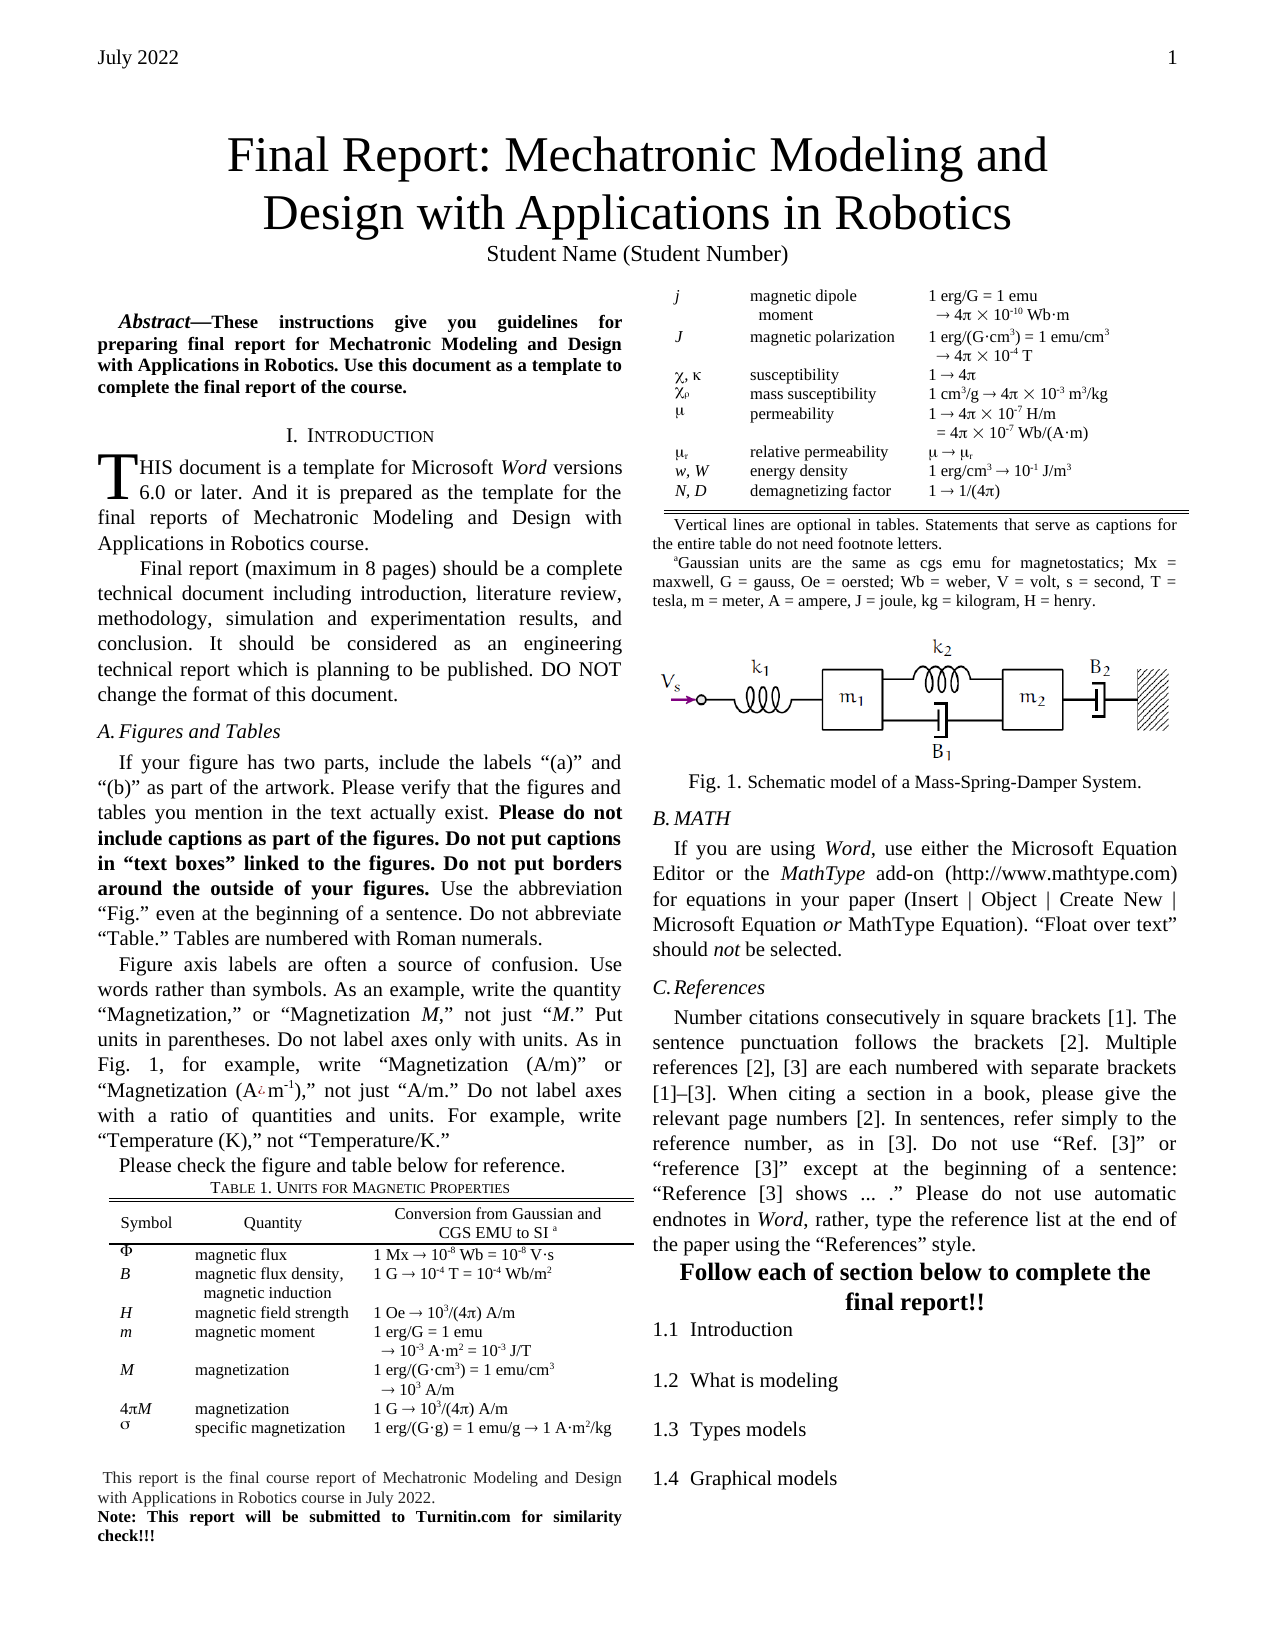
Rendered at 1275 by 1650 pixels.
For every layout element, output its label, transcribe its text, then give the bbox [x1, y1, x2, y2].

list What is modeling [652, 1368, 1177, 1392]
table_cell 1 erg/G = 1 emu 103 A·m2 = 103 J/T [362, 1322, 634, 1360]
picture [652, 629, 1178, 770]
text HIS document is a template for Microsoft Word versions 6.0 or later. And it is prepared as the template for the final reports of Mechatronic Modeling and Design with Applications in Robotics course. [97, 455, 622, 554]
table_cell 1 4 107 H/m = 4 107 Wb/(A·m) [917, 404, 1189, 442]
table_cell magnetic dipole moment [739, 286, 917, 326]
list Graphical models [652, 1466, 1177, 1490]
table_cell j [664, 286, 739, 326]
table_cell M [109, 1360, 184, 1399]
text Follow each of section below to complete the final report!! [652, 1257, 1177, 1316]
table_cell [109, 1245, 184, 1264]
table_cell m [109, 1322, 184, 1360]
table_cell magnetic flux density, magnetic induction [184, 1264, 362, 1302]
table_cell w, W [664, 461, 739, 481]
table_cell 1 cm3/g 4 103 m3/kg [917, 384, 1189, 403]
table_cell specific magnetization [184, 1418, 362, 1437]
list Types models [652, 1417, 1177, 1441]
table_cell energy density [739, 461, 917, 481]
text aGaussian units are the same as cgs emu for magnetostatics; Mx = maxwell, G = gauss, Oe = oersted; Wb = weber, V = volt, s = second, T = tesla, m = meter, A = ampere, J = joule, kg = kilogram, H = henry. [652, 553, 1177, 610]
table_cell demagnetizing factor [739, 481, 917, 509]
text Abstract—These instructions give you guidelines for preparing final report for Mechatronic Modeling and Design with Applications in Robotics. Use this document as a template to complete the final report of the course. [97, 309, 622, 397]
text Number citations consecutively in square brackets [1]. The sentence punctuation follows the brackets [2]. Multiple references [2], [3] are each numbered with separate brackets [1]–[3]. When citing a section in a book, please give the relevant page numbers [2]. In sentences, refer simply to the reference number, as in [3]. Do not use “Ref. [3]” or “reference [3]” except at the beginning of a sentence: “Reference [3] shows ... .” Please do not use automatic endnotes in Word, rather, type the reference list at the end of the paper using the “References” style. [652, 1005, 1177, 1256]
table_cell magnetic moment [184, 1322, 362, 1360]
table_cell 1 G 103/(4) A/m [362, 1399, 634, 1418]
text If you are using Word, use either the Microsoft Equation Editor or the MathType add-on (http://www.mathtype.com) for equations in your paper (Insert | Object | Create New | Microsoft Equation or MathType Equation). “Float over text” should not be selected. [652, 836, 1177, 961]
text Student Name (Student Number) [150, 240, 1125, 266]
subtitle MATH [652, 806, 1177, 830]
text Please check the figure and table below for reference. [97, 1153, 622, 1177]
table_cell J [664, 326, 739, 365]
table_cell 1 4 [917, 365, 1189, 384]
table_cell 1 Mx 108 Wb = 108 V·s [362, 1245, 634, 1264]
table_cell permeability [739, 404, 917, 442]
table_cell magnetization [184, 1360, 362, 1399]
text Final report (maximum in 8 pages) should be a complete technical document including introduction, literature review, methodology, simulation and experimentation results, and conclusion. It should be considered as an engineering technical report which is planning to be published. DO NOT change the format of this document. [97, 556, 622, 706]
table_cell 1 erg/cm3 101 J/m3 [917, 461, 1189, 481]
table_cell [664, 384, 739, 403]
table_cell , [664, 365, 739, 384]
table_cell H [109, 1303, 184, 1322]
table_cell 1 G 104 T = 104 Wb/m2 [362, 1264, 634, 1302]
table_cell N, D [664, 481, 739, 509]
table_cell 1 Oe 103/(4) A/m [362, 1303, 634, 1322]
table_cell magnetic flux [184, 1245, 362, 1264]
table_cell [664, 404, 739, 442]
table_cell 4M [109, 1399, 184, 1418]
text Fig. 1. Schematic model of a Mass-Spring-Damper System. [652, 770, 1177, 793]
table_cell B [109, 1264, 184, 1302]
table_cell [109, 1418, 184, 1437]
table_header Conversion from Gaussian and CGS EMU to SI a [362, 1202, 634, 1243]
table_header Symbol [109, 1202, 184, 1243]
table_cell susceptibility [739, 365, 917, 384]
table_cell magnetization [184, 1399, 362, 1418]
list Introduction [652, 1317, 1177, 1341]
table_header Quantity [184, 1202, 362, 1243]
subtitle INTRODUCTION [97, 422, 622, 447]
table_cell 1 erg/(G·cm3) = 1 emu/cm3 4 104 T [917, 326, 1189, 365]
table_cell magnetic polarization [739, 326, 917, 365]
text If your figure has two parts, include the labels “(a)” and “(b)” as part of the artwork. Please verify that the figures and tables you mention in the text actually exist. Please do not include captions as part of the figures. Do not put captions in “text boxes” linked to the figures. Do not put borders around the outside of your figures. Use the abbreviation “Fig.” even at the beginning of a sentence. Do not abbreviate “Table.” Tables are numbered with Roman numerals. [97, 750, 622, 950]
table_cell relative permeability [739, 442, 917, 461]
table_cell 1 erg/G = 1 emu 4 1010 Wb·m [917, 286, 1189, 326]
table_cell magnetic field strength [184, 1303, 362, 1322]
table_cell mass susceptibility [739, 384, 917, 403]
subtitle Figures and Tables [97, 719, 622, 743]
table_cell 1 erg/(G·g) = 1 emu/g 1 A·m2/kg [362, 1418, 634, 1437]
text Vertical lines are optional in tables. Statements that serve as captions for the entire table do not need footnote letters. [652, 514, 1177, 553]
table_cell 1 1/(4) [917, 481, 1189, 509]
table_cell r [917, 442, 1189, 461]
subtitle References [652, 974, 1177, 999]
title Final Report: Mechatronic Modeling and Design with Applications in Robotics [150, 125, 1125, 240]
title Table 1. Units for Magnetic Properties [97, 1178, 622, 1197]
table_cell 1 erg/(G·cm3) = 1 emu/cm3 103 A/m [362, 1360, 634, 1399]
table_cell r [664, 442, 739, 461]
text Figure axis labels are often a source of confusion. Use words rather than symbols. As an example, write the quantity “Magnetization,” or “Magnetization M,” not just “M.” Put units in parentheses. Do not label axes only with units. As in Fig. 1, for example, write “Magnetization (A/m)” or “Magnetization (Am1),” not just “A/m.” Do not label axes with a ratio of quantities and units. For example, write “Temperature (K),” not “Temperature/K.” [97, 951, 622, 1152]
